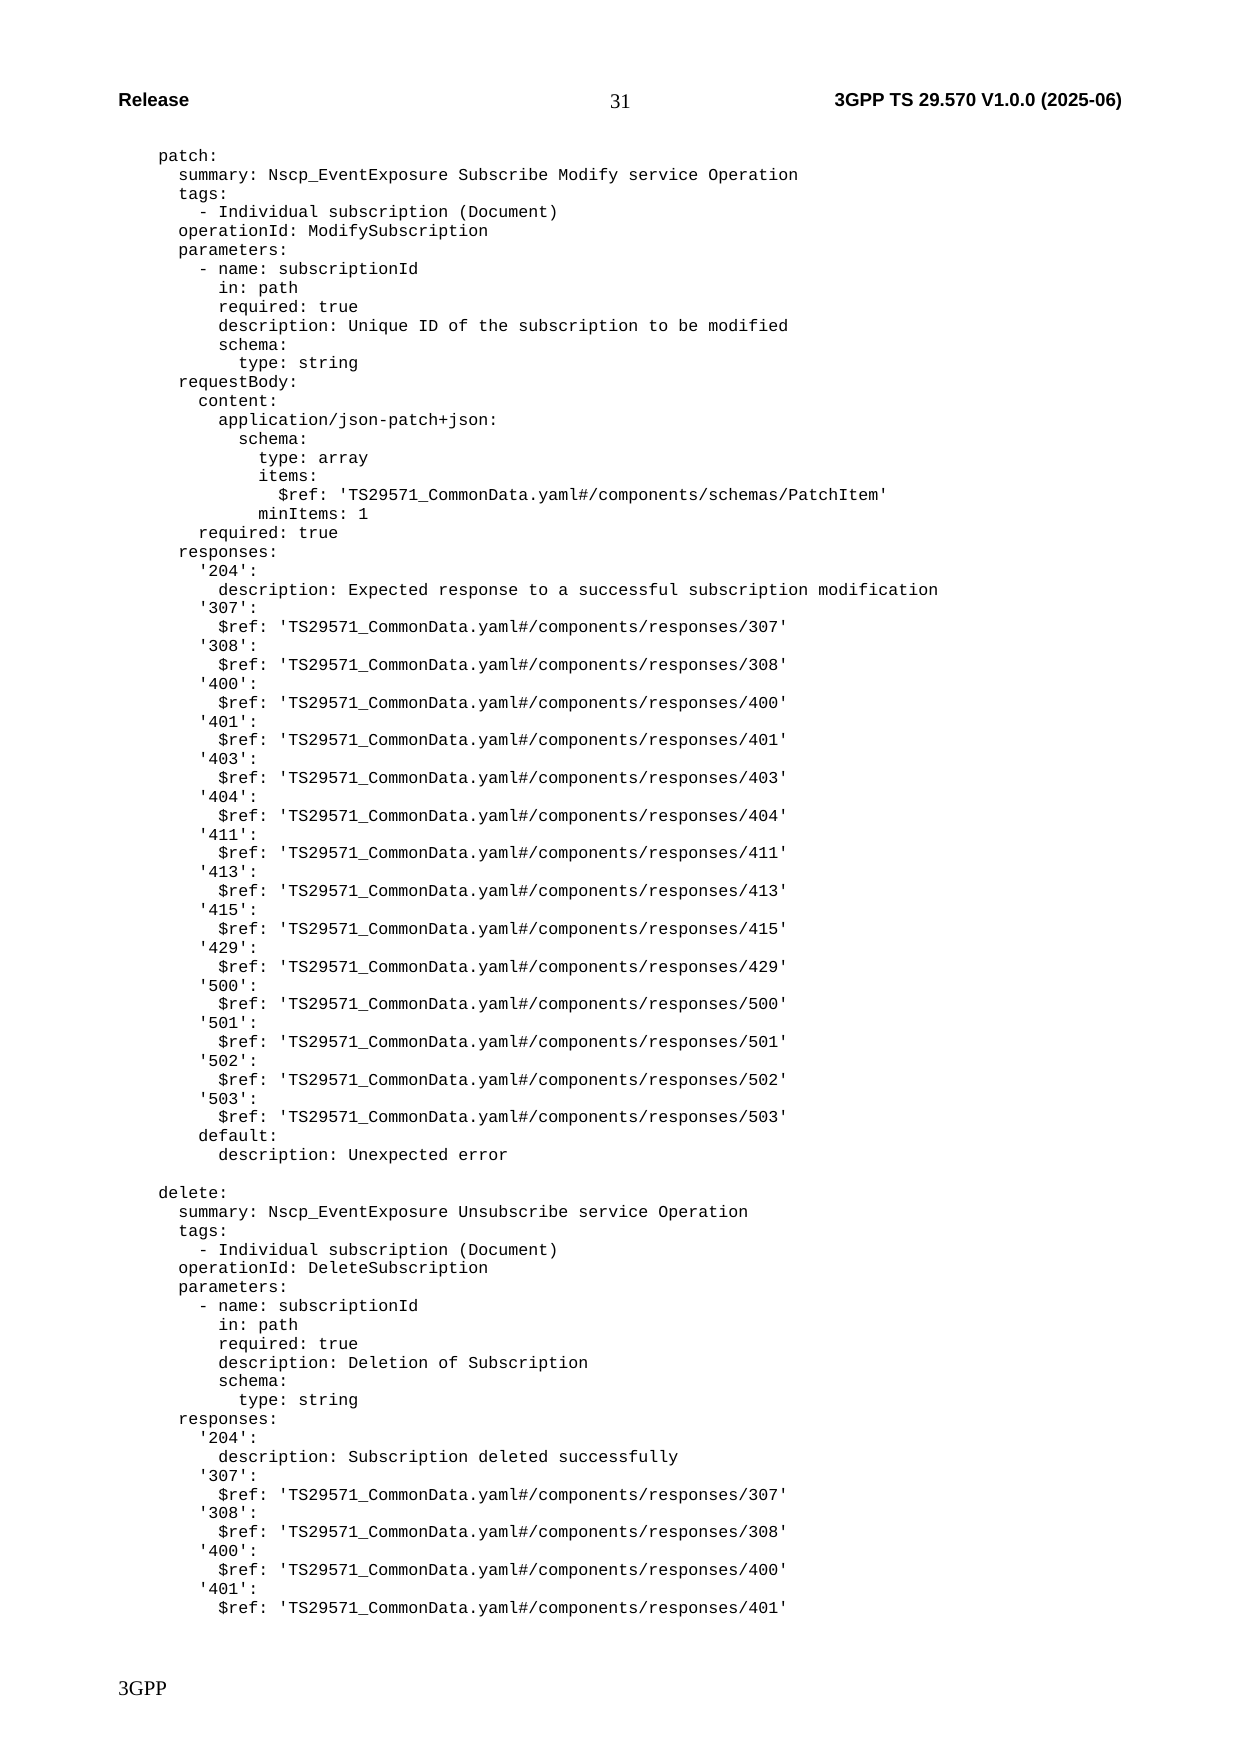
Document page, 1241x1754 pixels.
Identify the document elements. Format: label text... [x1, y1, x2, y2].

text '502': [118, 1052, 1122, 1071]
text '429': [118, 939, 1122, 958]
text parameters: [118, 1279, 1122, 1298]
text '308': [118, 1505, 1122, 1524]
text operationId: ModifySubscription [118, 223, 1122, 242]
text $ref: 'TS29571_CommonData.yaml#/components/responses/401' [118, 1599, 1122, 1618]
text '403': [118, 751, 1122, 770]
text in: path [118, 279, 1122, 298]
text $ref: 'TS29571_CommonData.yaml#/components/responses/400' [118, 694, 1122, 713]
text - Individual subscription (Document) [118, 204, 1122, 223]
text $ref: 'TS29571_CommonData.yaml#/components/responses/307' [118, 1486, 1122, 1505]
text summary: Nscp_EventExposure Unsubscribe service Operation [118, 1203, 1122, 1222]
text responses: [118, 1411, 1122, 1429]
text schema: [118, 1373, 1122, 1392]
text $ref: 'TS29571_CommonData.yaml#/components/responses/308' [118, 657, 1122, 675]
text - Individual subscription (Document) [118, 1241, 1122, 1260]
text required: true [118, 1335, 1122, 1354]
text tags: [118, 1222, 1122, 1241]
text summary: Nscp_EventExposure Subscribe Modify service Operation [118, 166, 1122, 185]
text schema: [118, 430, 1122, 449]
text delete: [118, 1184, 1122, 1203]
text $ref: 'TS29571_CommonData.yaml#/components/responses/502' [118, 1071, 1122, 1090]
text $ref: 'TS29571_CommonData.yaml#/components/responses/308' [118, 1524, 1122, 1543]
text '503': [118, 1090, 1122, 1109]
text '204': [118, 562, 1122, 581]
text required: true [118, 524, 1122, 543]
text in: path [118, 1316, 1122, 1335]
text items: [118, 468, 1122, 487]
text description: Unexpected error [118, 1147, 1122, 1166]
text content: [118, 393, 1122, 411]
text $ref: 'TS29571_CommonData.yaml#/components/responses/401' [118, 732, 1122, 751]
text '307': [118, 600, 1122, 619]
text $ref: 'TS29571_CommonData.yaml#/components/responses/500' [118, 996, 1122, 1015]
text $ref: 'TS29571_CommonData.yaml#/components/responses/403' [118, 770, 1122, 788]
text $ref: 'TS29571_CommonData.yaml#/components/responses/501' [118, 1034, 1122, 1052]
text responses: [118, 543, 1122, 562]
text - name: subscriptionId [118, 1298, 1122, 1316]
text default: [118, 1128, 1122, 1147]
text description: Subscription deleted successfully [118, 1448, 1122, 1467]
text patch: [118, 147, 1122, 166]
text '307': [118, 1467, 1122, 1486]
text $ref: 'TS29571_CommonData.yaml#/components/responses/400' [118, 1562, 1122, 1580]
text description: Unique ID of the subscription to be modified [118, 317, 1122, 336]
text $ref: 'TS29571_CommonData.yaml#/components/schemas/PatchItem' [118, 487, 1122, 506]
text '401': [118, 713, 1122, 732]
text type: string [118, 355, 1122, 374]
text - name: subscriptionId [118, 261, 1122, 279]
text operationId: DeleteSubscription [118, 1260, 1122, 1279]
text '501': [118, 1015, 1122, 1034]
text minItems: 1 [118, 506, 1122, 524]
text '415': [118, 902, 1122, 921]
text required: true [118, 298, 1122, 317]
text '400': [118, 1543, 1122, 1562]
text $ref: 'TS29571_CommonData.yaml#/components/responses/429' [118, 958, 1122, 977]
text '204': [118, 1429, 1122, 1448]
text type: array [118, 449, 1122, 468]
text '308': [118, 638, 1122, 657]
text '411': [118, 826, 1122, 845]
text type: string [118, 1392, 1122, 1411]
text parameters: [118, 242, 1122, 261]
text '400': [118, 675, 1122, 694]
text '404': [118, 788, 1122, 807]
text $ref: 'TS29571_CommonData.yaml#/components/responses/411' [118, 845, 1122, 864]
text '413': [118, 864, 1122, 883]
text $ref: 'TS29571_CommonData.yaml#/components/responses/413' [118, 883, 1122, 902]
text application/json-patch+json: [118, 411, 1122, 430]
text $ref: 'TS29571_CommonData.yaml#/components/responses/503' [118, 1109, 1122, 1128]
text $ref: 'TS29571_CommonData.yaml#/components/responses/307' [118, 619, 1122, 638]
text tags: [118, 185, 1122, 204]
text requestBody: [118, 374, 1122, 393]
text description: Expected response to a successful subscription modification [118, 581, 1122, 600]
text $ref: 'TS29571_CommonData.yaml#/components/responses/404' [118, 807, 1122, 826]
text '401': [118, 1580, 1122, 1599]
text '500': [118, 977, 1122, 996]
text $ref: 'TS29571_CommonData.yaml#/components/responses/415' [118, 921, 1122, 939]
text schema: [118, 336, 1122, 355]
text description: Deletion of Subscription [118, 1354, 1122, 1373]
